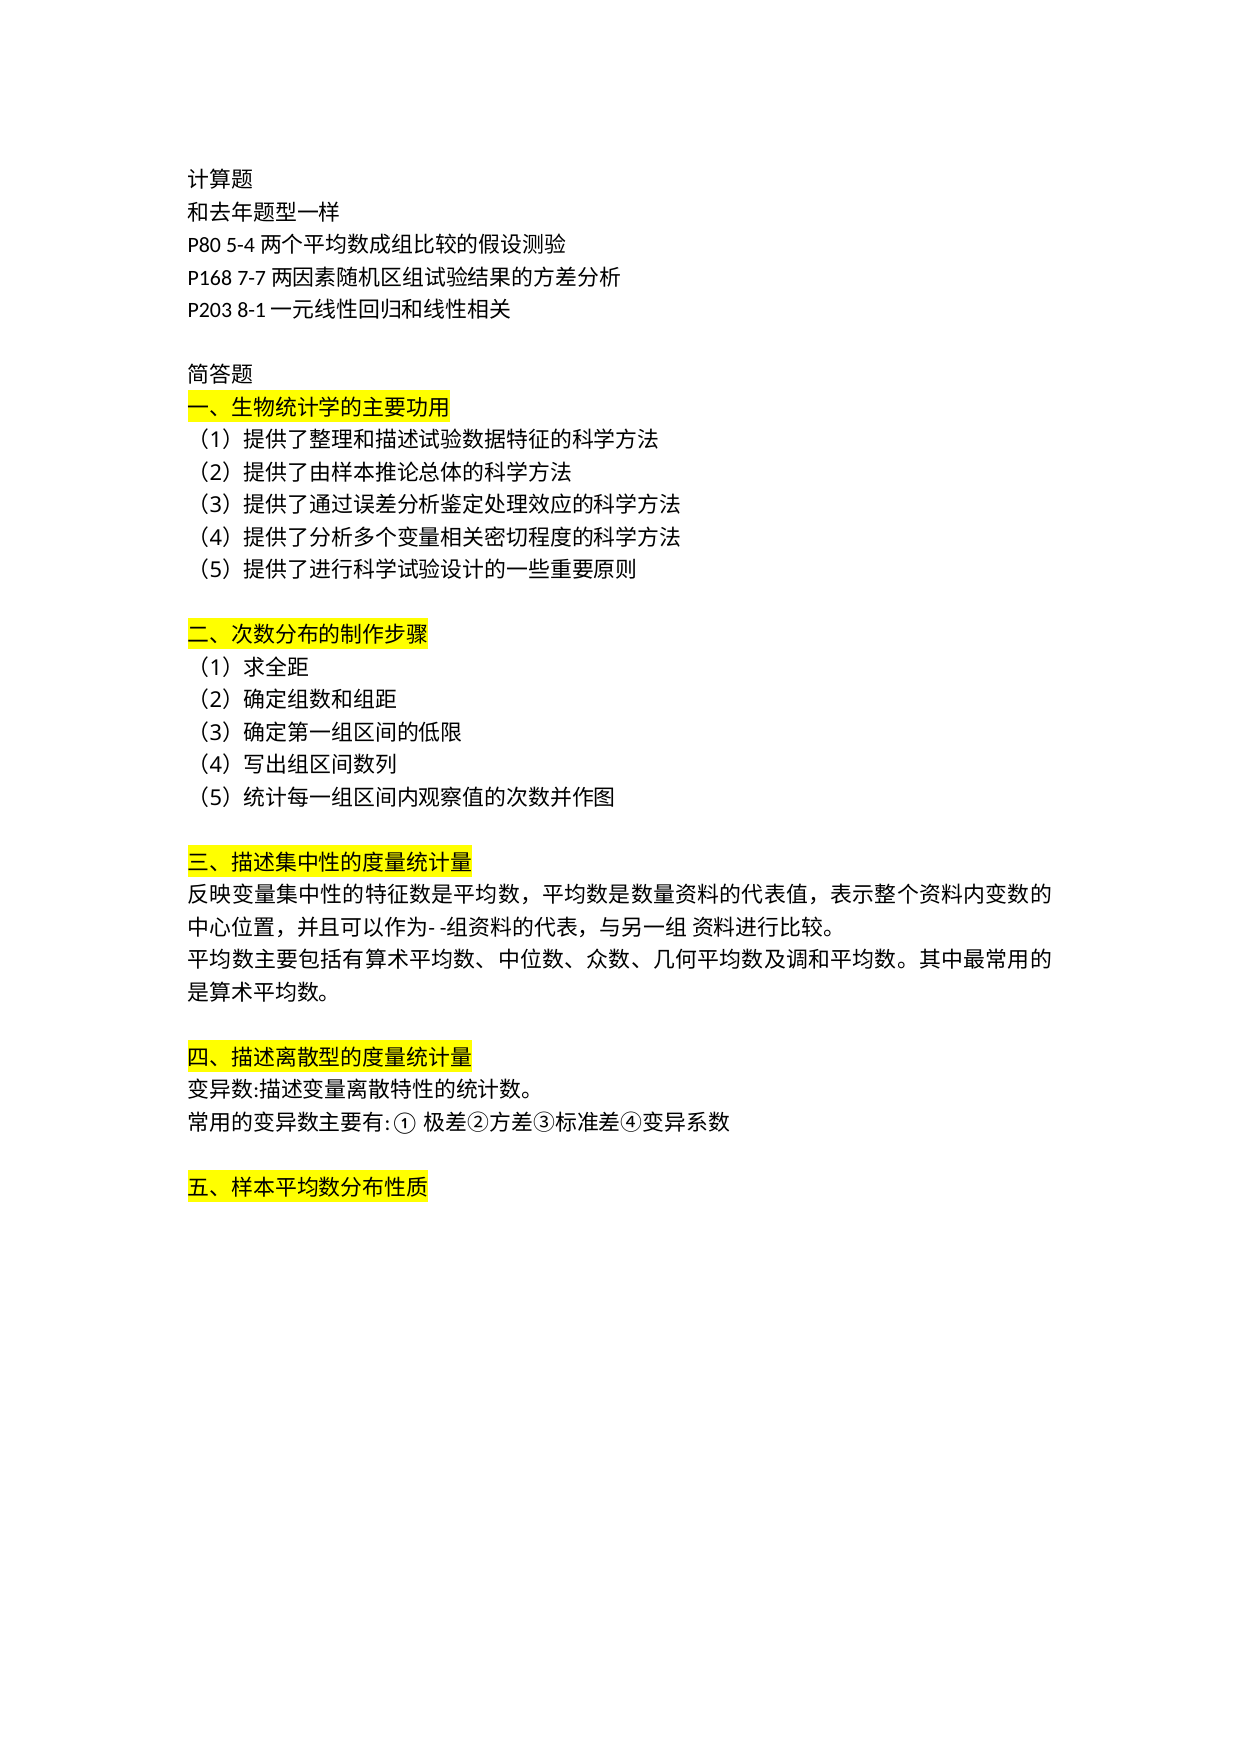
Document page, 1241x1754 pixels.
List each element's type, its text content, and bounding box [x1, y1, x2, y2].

text （1）求全距 [187, 649, 1053, 682]
list 生物统计学的主要功用 [187, 389, 1053, 422]
list 次数分布的制作步骤 [187, 617, 1053, 649]
text （4）提供了分析多个变量相关密切程度的科学方法 [187, 519, 1053, 552]
text P203 8-1一元线性回归和线性相关 [187, 292, 1053, 324]
text 简答题 [187, 357, 1053, 389]
list 描述集中性的度量统计量 [187, 844, 1053, 877]
text 和去年题型一样 [187, 194, 1053, 227]
text （3）提供了通过误差分析鉴定处理效应的科学方法 [187, 487, 1053, 519]
text P80 5-4 两个平均数成组比较的假设测验 [187, 227, 1053, 259]
text （3）确定第一组区间的低限 [187, 714, 1053, 747]
text （2）提供了由样本推论总体的科学方法 [187, 454, 1053, 487]
text （5）统计每一组区间内观察值的次数并作图 [187, 779, 1053, 812]
text 计算题 [187, 162, 1053, 194]
text 常用的变异数主要有:①极差②方差③标准差④变异系数 [187, 1104, 1053, 1137]
text （4）写出组区间数列 [187, 747, 1053, 779]
text P168 7-7 两因素随机区组试验结果的方差分析 [187, 259, 1053, 292]
text 平均数主要包括有算术平均数、中位数、众数、几何平均数及调和平均数。其中最常用的是算术平均数。 [187, 942, 1053, 1007]
list 描述离散型的度量统计量 [187, 1039, 1053, 1072]
text 反映变量集中性的特征数是平均数，平均数是数量资料的代表值，表示整个资料内变数的中心位置，并且可以作为- -组资料的代表，与另一组 资料进行比较。 [187, 877, 1053, 942]
text （5）提供了进行科学试验设计的一些重要原则 [187, 552, 1053, 584]
list 样本平均数分布性质 [187, 1169, 1053, 1202]
text 变异数:描述变量离散特性的统计数。 [187, 1072, 1053, 1104]
text （1）提供了整理和描述试验数据特征的科学方法 [187, 422, 1053, 454]
text （2）确定组数和组距 [187, 682, 1053, 714]
